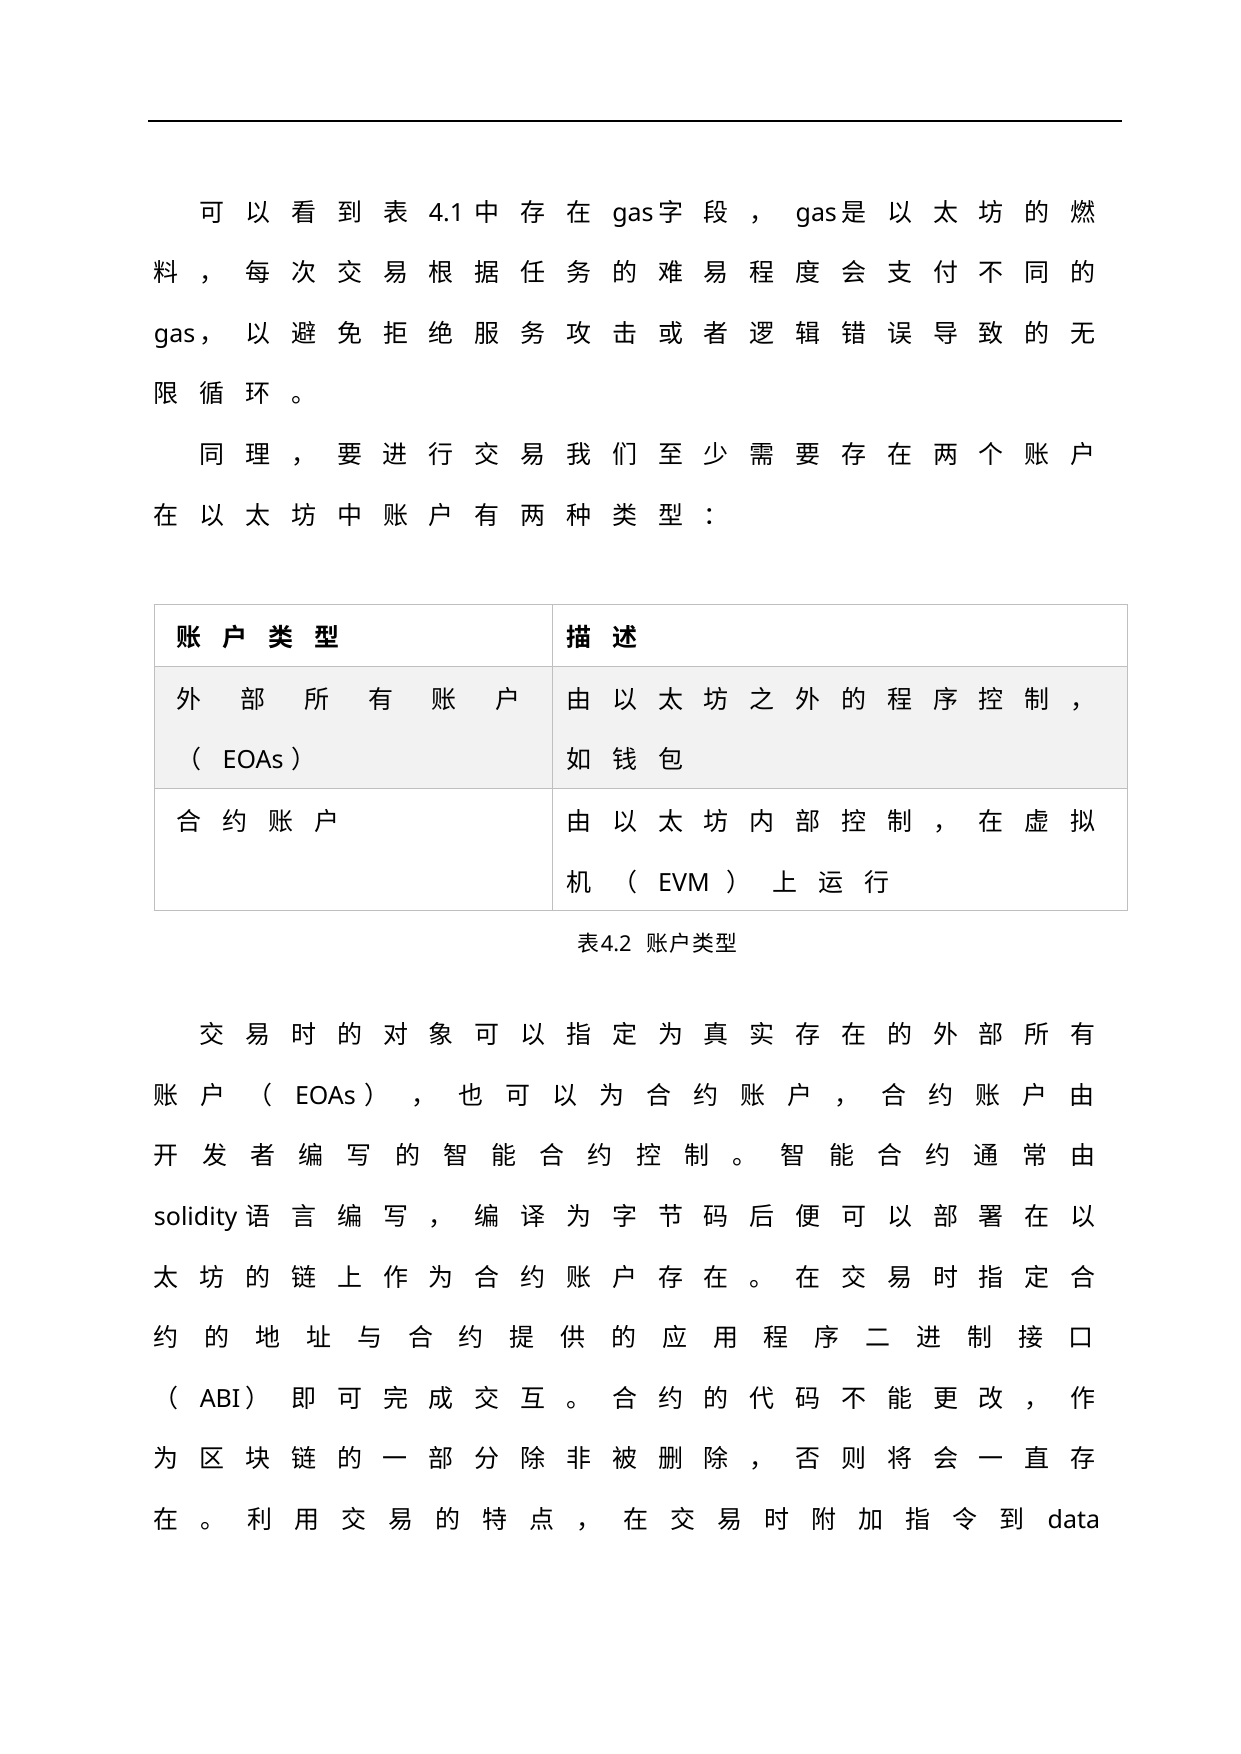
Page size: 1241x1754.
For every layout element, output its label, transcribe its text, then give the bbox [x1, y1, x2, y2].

table_header 账户类型 [155, 605, 552, 666]
table_cell 外部所有账户（EOAs） [155, 667, 552, 788]
text 可以看到表4.1中存在gas字段，gas是以太坊的燃料，每次交易根据任务的难易程度会支付不同的gas，以避免拒绝服务攻击或者逻辑错误导致的无限循环。 [154, 180, 1116, 422]
table_cell 由以太坊内部控制，在虚拟机（EVM）上运行 [553, 789, 1127, 910]
table_header 描述 [553, 605, 1127, 666]
table_cell 由以太坊之外的程序控制，如钱包 [553, 667, 1127, 788]
text 同理，要进行交易我们至少需要存在两个账户，在以太坊中账户有两种类型： [154, 422, 1116, 543]
text 表4.2 账户类型 [154, 911, 1116, 972]
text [154, 1002, 1116, 1548]
table_cell 合约账户 [155, 789, 552, 910]
